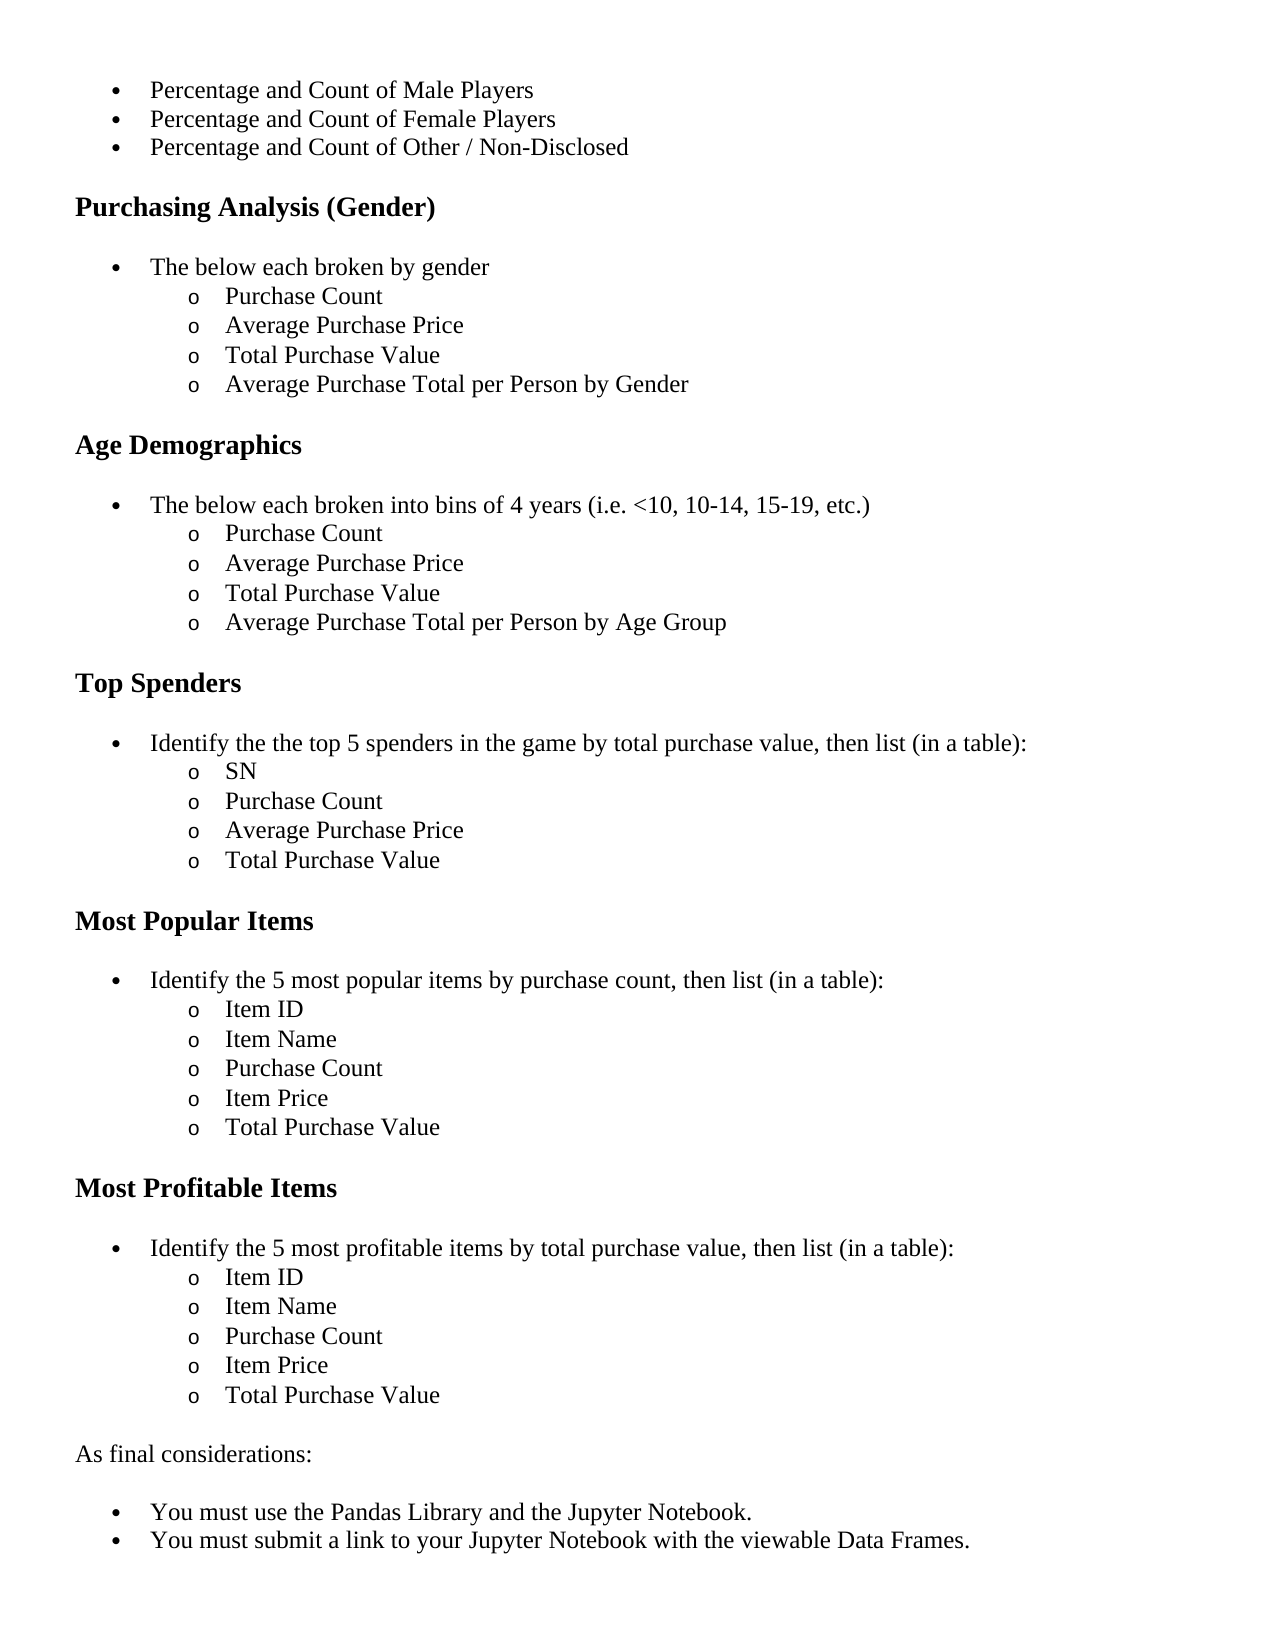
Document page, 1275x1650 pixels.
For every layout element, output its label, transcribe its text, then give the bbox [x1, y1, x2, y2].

list Total Purchase Value [187, 340, 1200, 369]
text Purchasing Analysis (Gender) [75, 190, 1200, 223]
list Item Name [187, 1291, 1200, 1321]
list Identify the the top 5 spenders in the game by total purchase value, then list (in a table): [112, 728, 1200, 756]
list Item ID [187, 994, 1200, 1024]
list Purchase Count [187, 518, 1200, 548]
list Percentage and Count of Male Players [112, 75, 1200, 104]
list Total Purchase Value [187, 1112, 1200, 1142]
text Age Demographics [75, 428, 1200, 461]
text Most Popular Items [75, 904, 1200, 936]
list Average Purchase Price [187, 548, 1200, 578]
list Purchase Count [187, 1321, 1200, 1350]
list Percentage and Count of Other / Non-Disclosed [112, 132, 1200, 161]
list Purchase Count [187, 786, 1200, 816]
list Average Purchase Total per Person by Gender [187, 369, 1200, 399]
list Purchase Count [187, 281, 1200, 310]
list You must submit a link to your Jupyter Notebook with the viewable Data Frames. [112, 1525, 1200, 1554]
text As final considerations: [75, 1439, 1200, 1467]
list Percentage and Count of Female Players [112, 104, 1200, 132]
list The below each broken by gender [112, 252, 1200, 281]
list Average Purchase Price [187, 816, 1200, 845]
list Total Purchase Value [187, 1380, 1200, 1409]
list Item Price [187, 1350, 1200, 1380]
list Purchase Count [187, 1053, 1200, 1083]
list Total Purchase Value [187, 578, 1200, 607]
list The below each broken into bins of 4 years (i.e. <10, 10-14, 15-19, etc.) [112, 490, 1200, 518]
list Average Purchase Price [187, 310, 1200, 340]
list Total Purchase Value [187, 845, 1200, 875]
list Average Purchase Total per Person by Age Group [187, 607, 1200, 637]
text Most Profitable Items [75, 1171, 1200, 1204]
list Item Price [187, 1083, 1200, 1112]
list Item Name [187, 1024, 1200, 1053]
list SN [187, 756, 1200, 786]
text Top Spenders [75, 666, 1200, 698]
list Identify the 5 most popular items by purchase count, then list (in a table): [112, 965, 1200, 994]
list Item ID [187, 1262, 1200, 1291]
list You must use the Pandas Library and the Jupyter Notebook. [112, 1497, 1200, 1525]
list Identify the 5 most profitable items by total purchase value, then list (in a table): [112, 1233, 1200, 1262]
